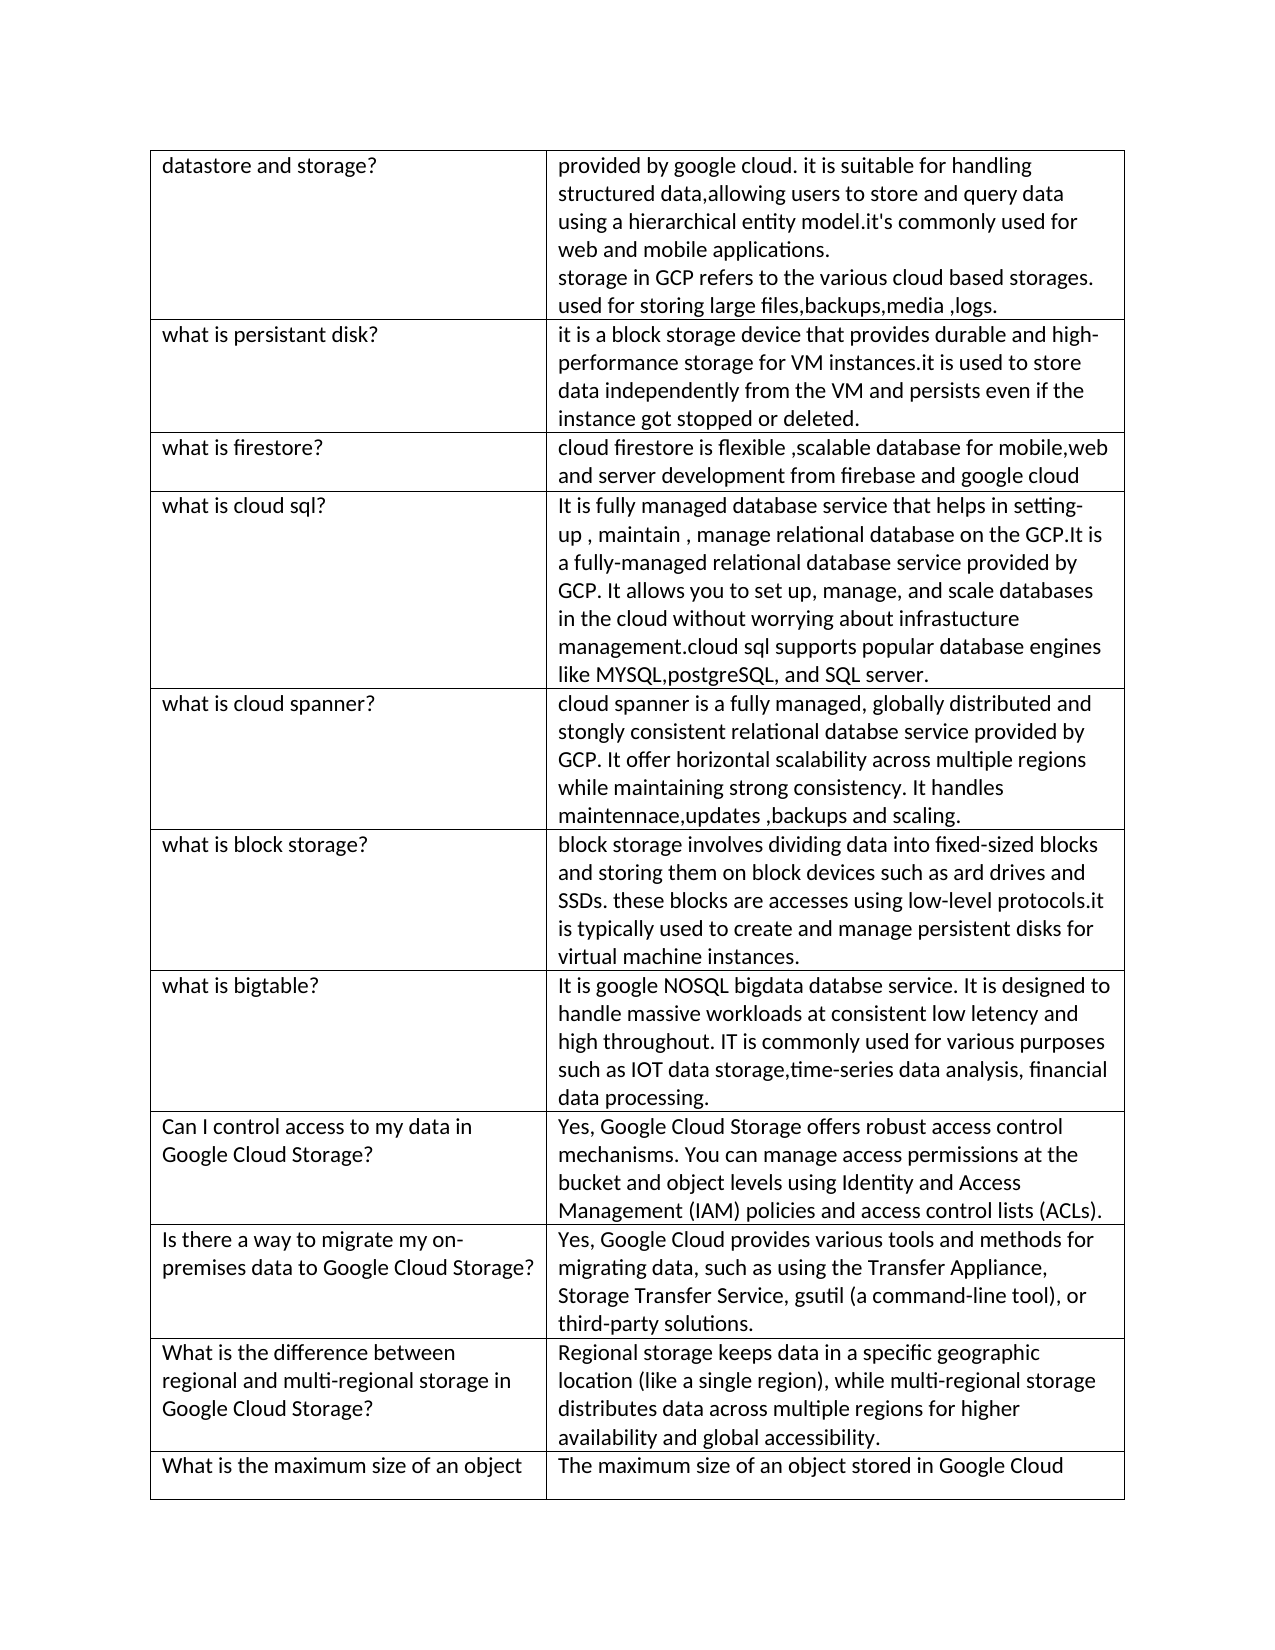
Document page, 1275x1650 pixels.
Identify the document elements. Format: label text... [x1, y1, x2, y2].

table_cell what is cloud sql? [151, 492, 546, 688]
table_cell Yes, Google Cloud Storage offers robust access control mechanisms. You can manage access permissions at the bucket and object levels using Identity and Access Management (IAM) policies and access control lists (ACLs). [547, 1112, 1124, 1224]
table_cell Is there a way to migrate my on-premises data to Google Cloud Storage? [151, 1225, 546, 1337]
table_cell it is a block storage device that provides durable and high-performance storage for VM instances.it is used to store data independently from the VM and persists even if the instance got stopped or deleted. [547, 320, 1124, 432]
table_cell It is fully managed database service that helps in setting-up , maintain , manage relational database on the GCP.It is a fully-managed relational database service provided by GCP. It allows you to set up, manage, and scale databases in the cloud without worrying about infrastucture management.cloud sql supports popular database engines like MYSQL,postgreSQL, and SQL server. [547, 492, 1124, 688]
table_cell Yes, Google Cloud provides various tools and methods for migrating data, such as using the Transfer Appliance, Storage Transfer Service, gsutil (a command-line tool), or third-party solutions. [547, 1225, 1124, 1337]
table_cell It is google NOSQL bigdata databse service. It is designed to handle massive workloads at consistent low letency and high throughout. IT is commonly used for various purposes such as IOT data storage,time-series data analysis, financial data processing. [547, 971, 1124, 1111]
table_cell Can I control access to my data in Google Cloud Storage? [151, 1112, 546, 1224]
table_cell Regional storage keeps data in a specific geographic location (like a single region), while multi-regional storage distributes data across multiple regions for higher availability and global accessibility. [547, 1339, 1124, 1451]
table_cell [151, 151, 546, 319]
table_cell what is firestore? [151, 433, 546, 491]
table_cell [547, 151, 1124, 319]
table_cell block storage involves dividing data into fixed-sized blocks and storing them on block devices such as ard drives and SSDs. these blocks are accesses using low-level protocols.it is typically used to create and manage persistent disks for virtual machine instances. [547, 830, 1124, 970]
table_cell what is persistant disk? [151, 320, 546, 432]
table_cell what is cloud spanner? [151, 689, 546, 829]
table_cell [547, 1452, 1124, 1499]
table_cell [151, 1452, 546, 1499]
table_cell cloud spanner is a fully managed, globally distributed and stongly consistent relational databse service provided by GCP. It offer horizontal scalability across multiple regions while maintaining strong consistency. It handles maintennace,updates ,backups and scaling. [547, 689, 1124, 829]
table_cell What is the difference between regional and multi-regional storage in Google Cloud Storage? [151, 1339, 546, 1451]
table_cell what is block storage? [151, 830, 546, 970]
table_cell what is bigtable? [151, 971, 546, 1111]
table_cell cloud firestore is flexible ,scalable database for mobile,web and server development from firebase and google cloud [547, 433, 1124, 491]
